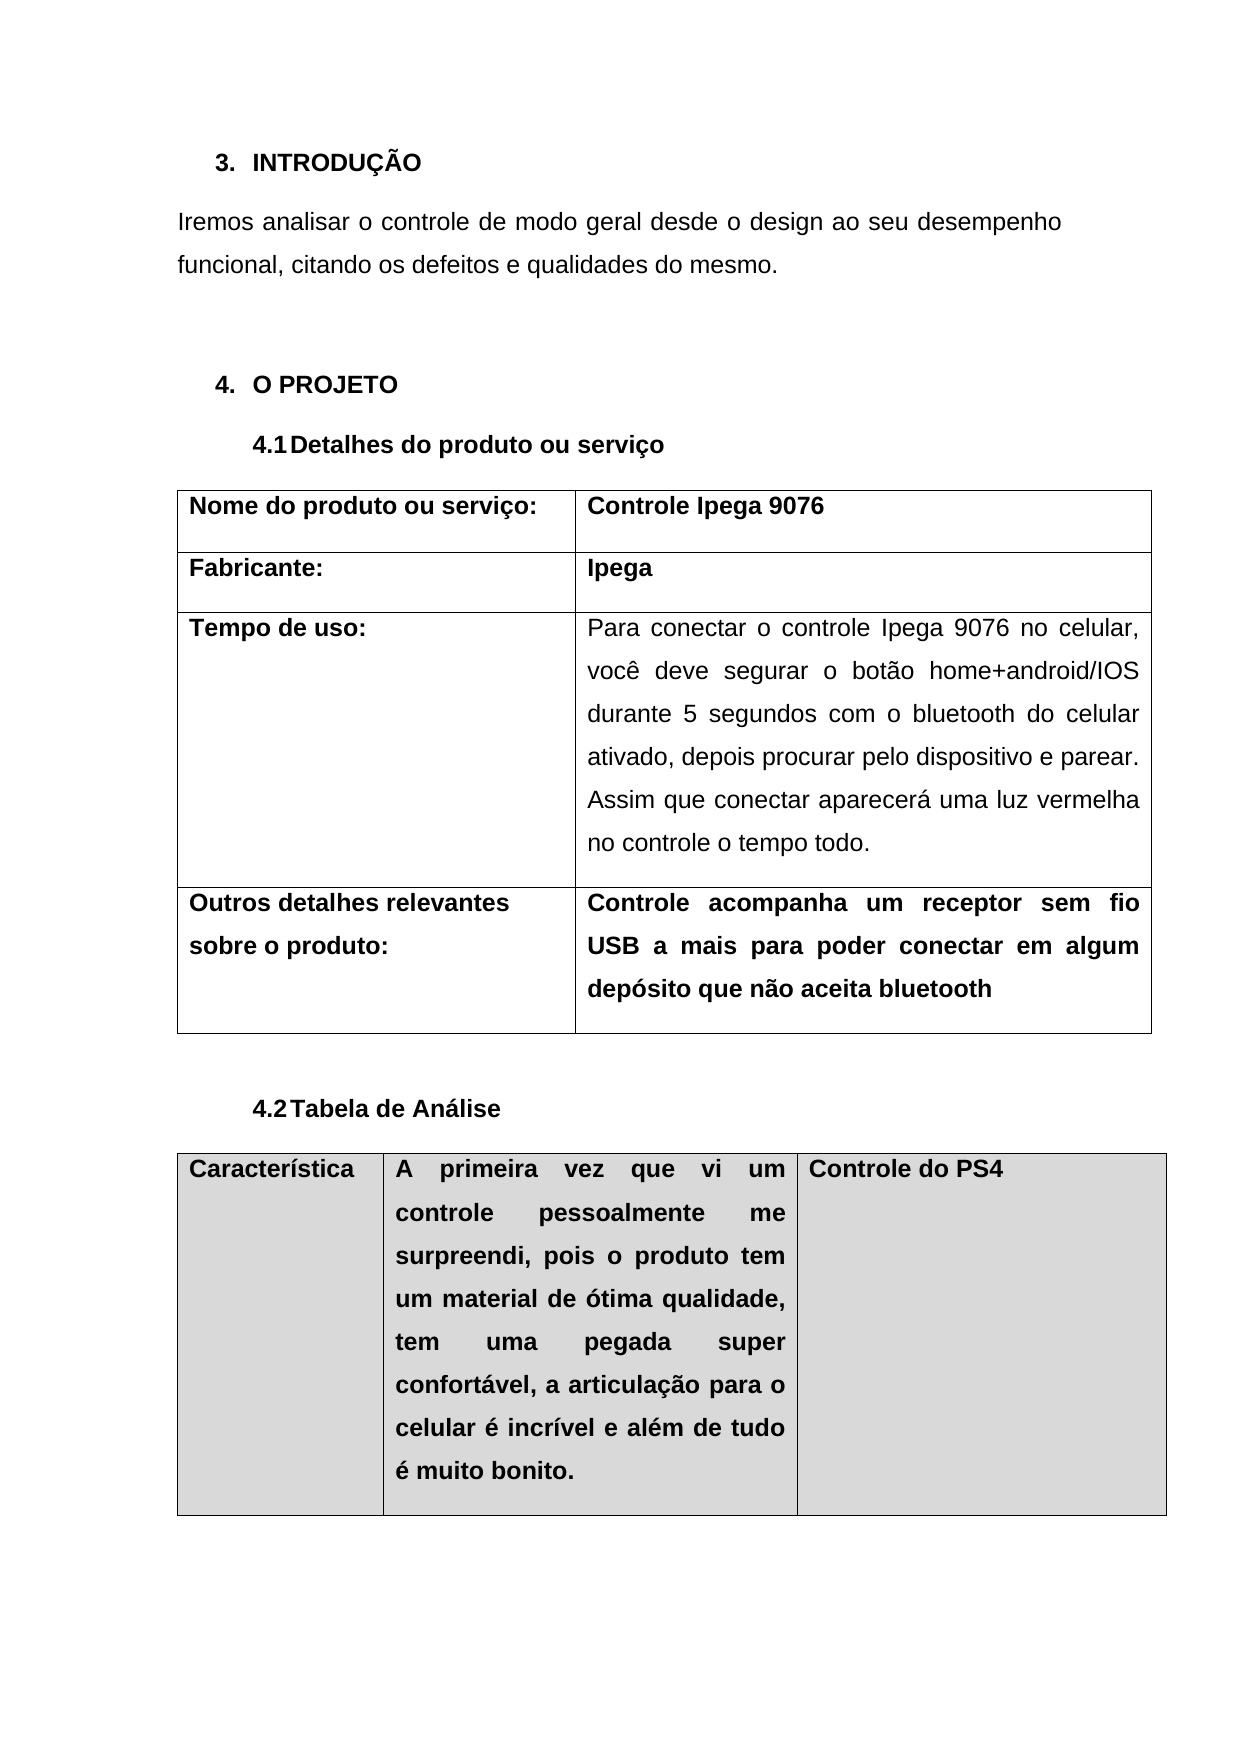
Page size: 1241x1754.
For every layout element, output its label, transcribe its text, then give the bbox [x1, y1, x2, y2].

text Iremos analisar o controle de modo geral desde o design ao seu desempenho funcional, citando os defeitos e qualidades do mesmo. [177, 207, 1063, 279]
table_cell Ipega [576, 553, 1151, 612]
table_cell Tempo de uso: [178, 613, 575, 887]
table_header Nome do produto ou serviço: [178, 491, 575, 552]
table_cell Para conectar o controle Ipega 9076 no celular, você deve segurar o botão home+android/IOS durante 5 segundos com o bluetooth do celular ativado, depois procurar pelo dispositivo e parear. Assim que conectar aparecerá uma luz vermelha no controle o tempo todo. [576, 613, 1151, 887]
table_cell Controle acompanha um receptor sem fio USB a mais para poder conectar em algum depósito que não aceita bluetooth [576, 888, 1151, 1033]
subtitle O PROJETO [215, 370, 1063, 399]
subtitle Tabela de Análise [252, 1093, 1063, 1122]
subtitle Detalhes do produto ou serviço [252, 430, 1063, 459]
table_header Controle Ipega 9076 [576, 491, 1151, 552]
table_header Controle do PS4 [798, 1154, 1166, 1515]
table_header A primeira vez que vi um controle pessoalmente me surpreendi, pois o produto tem um material de ótima qualidade, tem uma pegada super confortável, a articulação para o celular é incrível e além de tudo é muito bonito. [384, 1154, 797, 1515]
table_cell Outros detalhes relevantes sobre o produto: [178, 888, 575, 1033]
table_header Característica [178, 1154, 383, 1515]
table_cell Fabricante: [178, 553, 575, 612]
subtitle INTRODUÇÃO [215, 148, 1063, 176]
